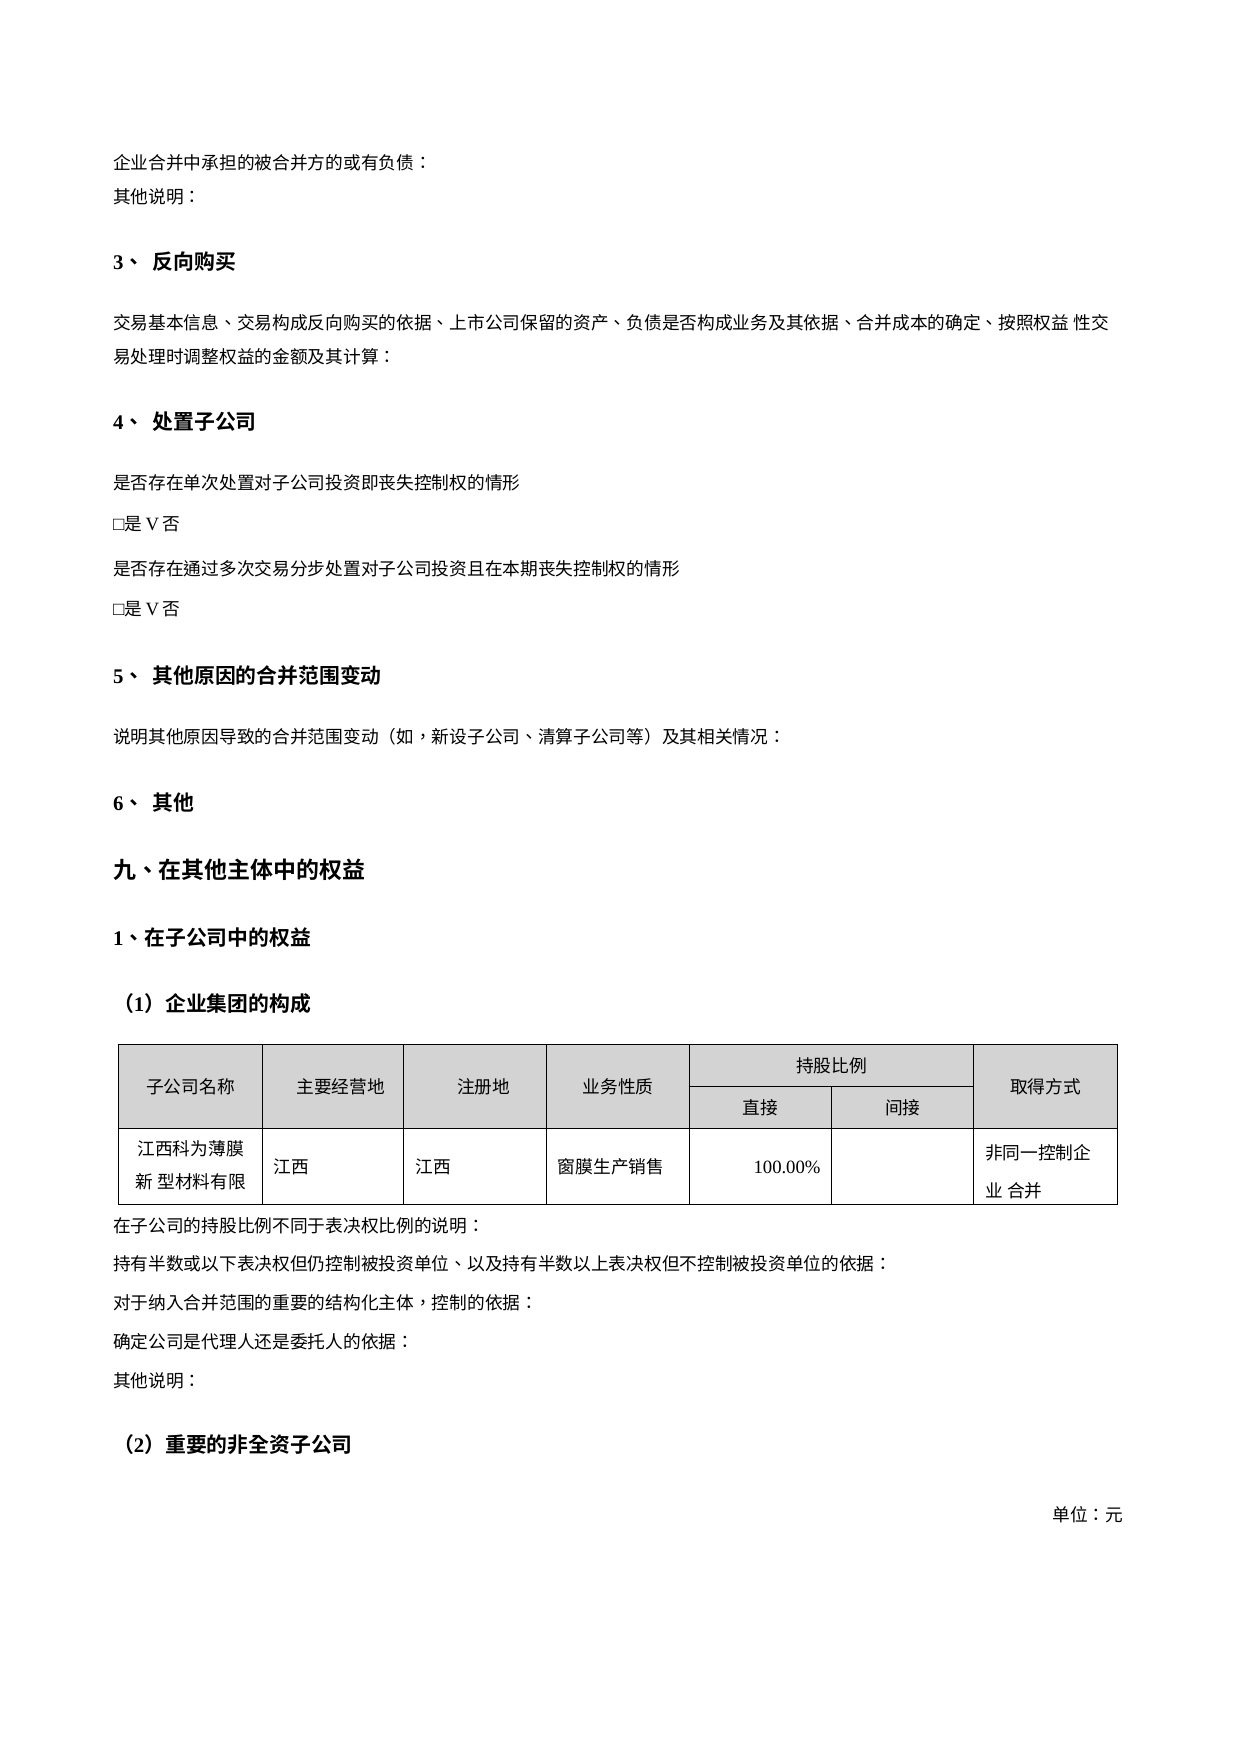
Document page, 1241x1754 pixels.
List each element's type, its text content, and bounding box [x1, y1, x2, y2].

text 交易基本信息、交易构成反向购买的依据、上市公司保留的资产、负债是否构成业务及其依据、合并成本的确定、按照权益 性交易处理时调整权益的金额及其计算： [113, 303, 1123, 370]
subtitle 6、 其他 [113, 788, 1123, 817]
text 对于纳入合并范围的重要的结构化主体，控制的依据： [113, 1291, 1123, 1315]
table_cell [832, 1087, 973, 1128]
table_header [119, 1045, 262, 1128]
subtitle 5、 其他原因的合并范围变动 [113, 662, 1123, 690]
subtitle （2）重要的非全资子公司 [113, 1430, 1123, 1458]
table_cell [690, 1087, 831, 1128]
text □是V否 [113, 597, 1123, 621]
text 确定公司是代理人还是委托人的依据： [113, 1329, 1123, 1353]
text □是V否 [113, 511, 1123, 535]
subtitle （1）企业集团的构成 [113, 989, 1123, 1017]
subtitle 九、在其他主体中的权益 [113, 854, 1123, 885]
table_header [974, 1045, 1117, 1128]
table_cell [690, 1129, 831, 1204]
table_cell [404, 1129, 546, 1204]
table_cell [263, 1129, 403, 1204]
text 单位：元 [113, 1502, 1123, 1526]
text 是否存在单次处置对子公司投资即丧失控制权的情形 [113, 463, 1123, 497]
text 在子公司的持股比例不同于表决权比例的说明： [113, 1213, 1123, 1237]
text 其他说明： [113, 176, 1123, 210]
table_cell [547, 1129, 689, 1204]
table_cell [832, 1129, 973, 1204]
text 是否存在通过多次交易分步处置对子公司投资且在本期丧失控制权的情形 [113, 549, 1123, 582]
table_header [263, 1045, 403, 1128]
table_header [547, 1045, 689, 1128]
text 说明其他原因导致的合并范围变动（如，新设子公司、清算子公司等）及其相关情况： [113, 717, 1123, 751]
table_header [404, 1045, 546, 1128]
text 其他说明： [113, 1368, 1123, 1392]
subtitle 3、 反向购买 [113, 247, 1123, 276]
text 持有半数或以下表决权但仍控制被投资单位、以及持有半数以上表决权但不控制被投资单位的依据： [113, 1252, 1123, 1276]
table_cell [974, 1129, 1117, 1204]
text 企业合并中承担的被合并方的或有负债： [113, 143, 1123, 176]
subtitle 1、在子公司中的权益 [113, 923, 1123, 951]
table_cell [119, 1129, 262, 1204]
subtitle 4、 处置子公司 [113, 407, 1123, 436]
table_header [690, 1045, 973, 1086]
